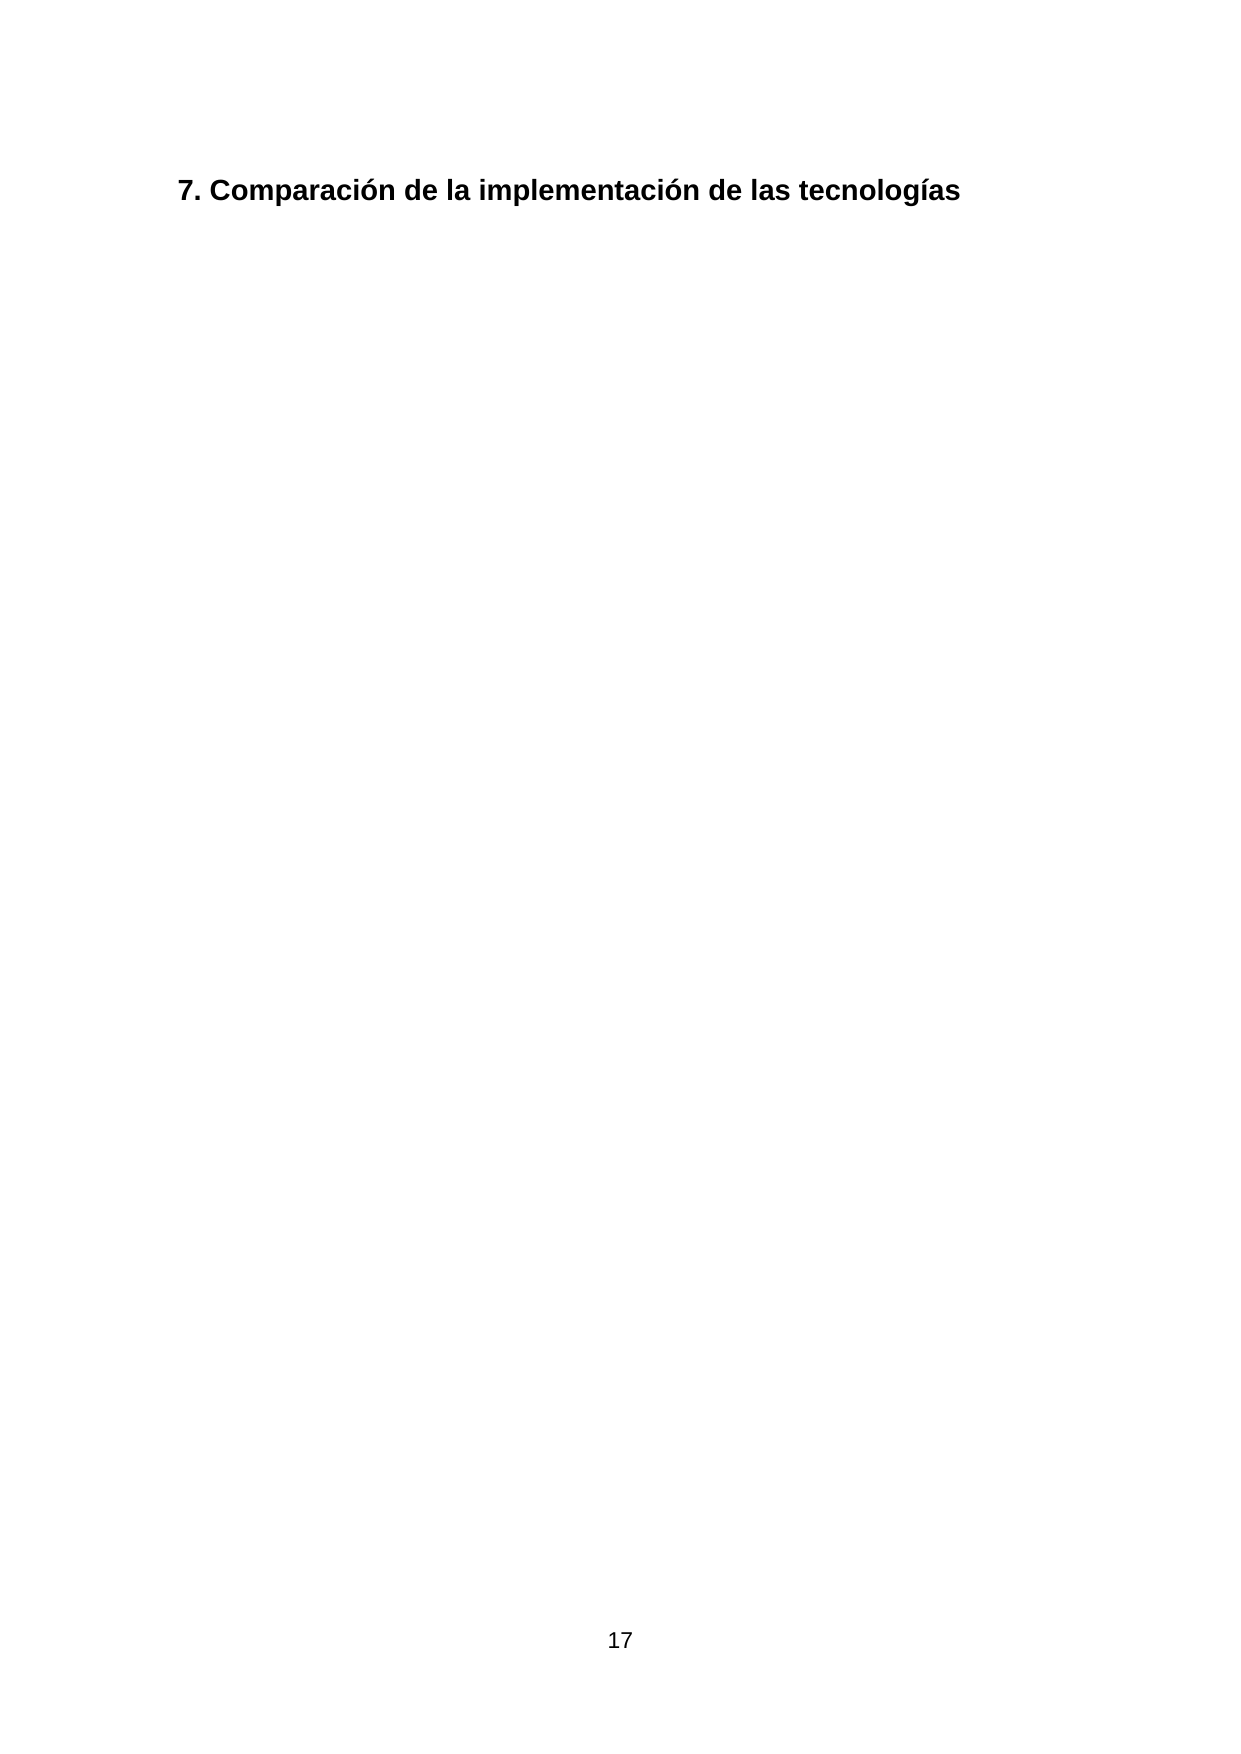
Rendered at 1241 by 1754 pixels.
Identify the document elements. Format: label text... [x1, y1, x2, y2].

subtitle 7. Comparación de la implementación de las tecnologías [177, 173, 1063, 206]
